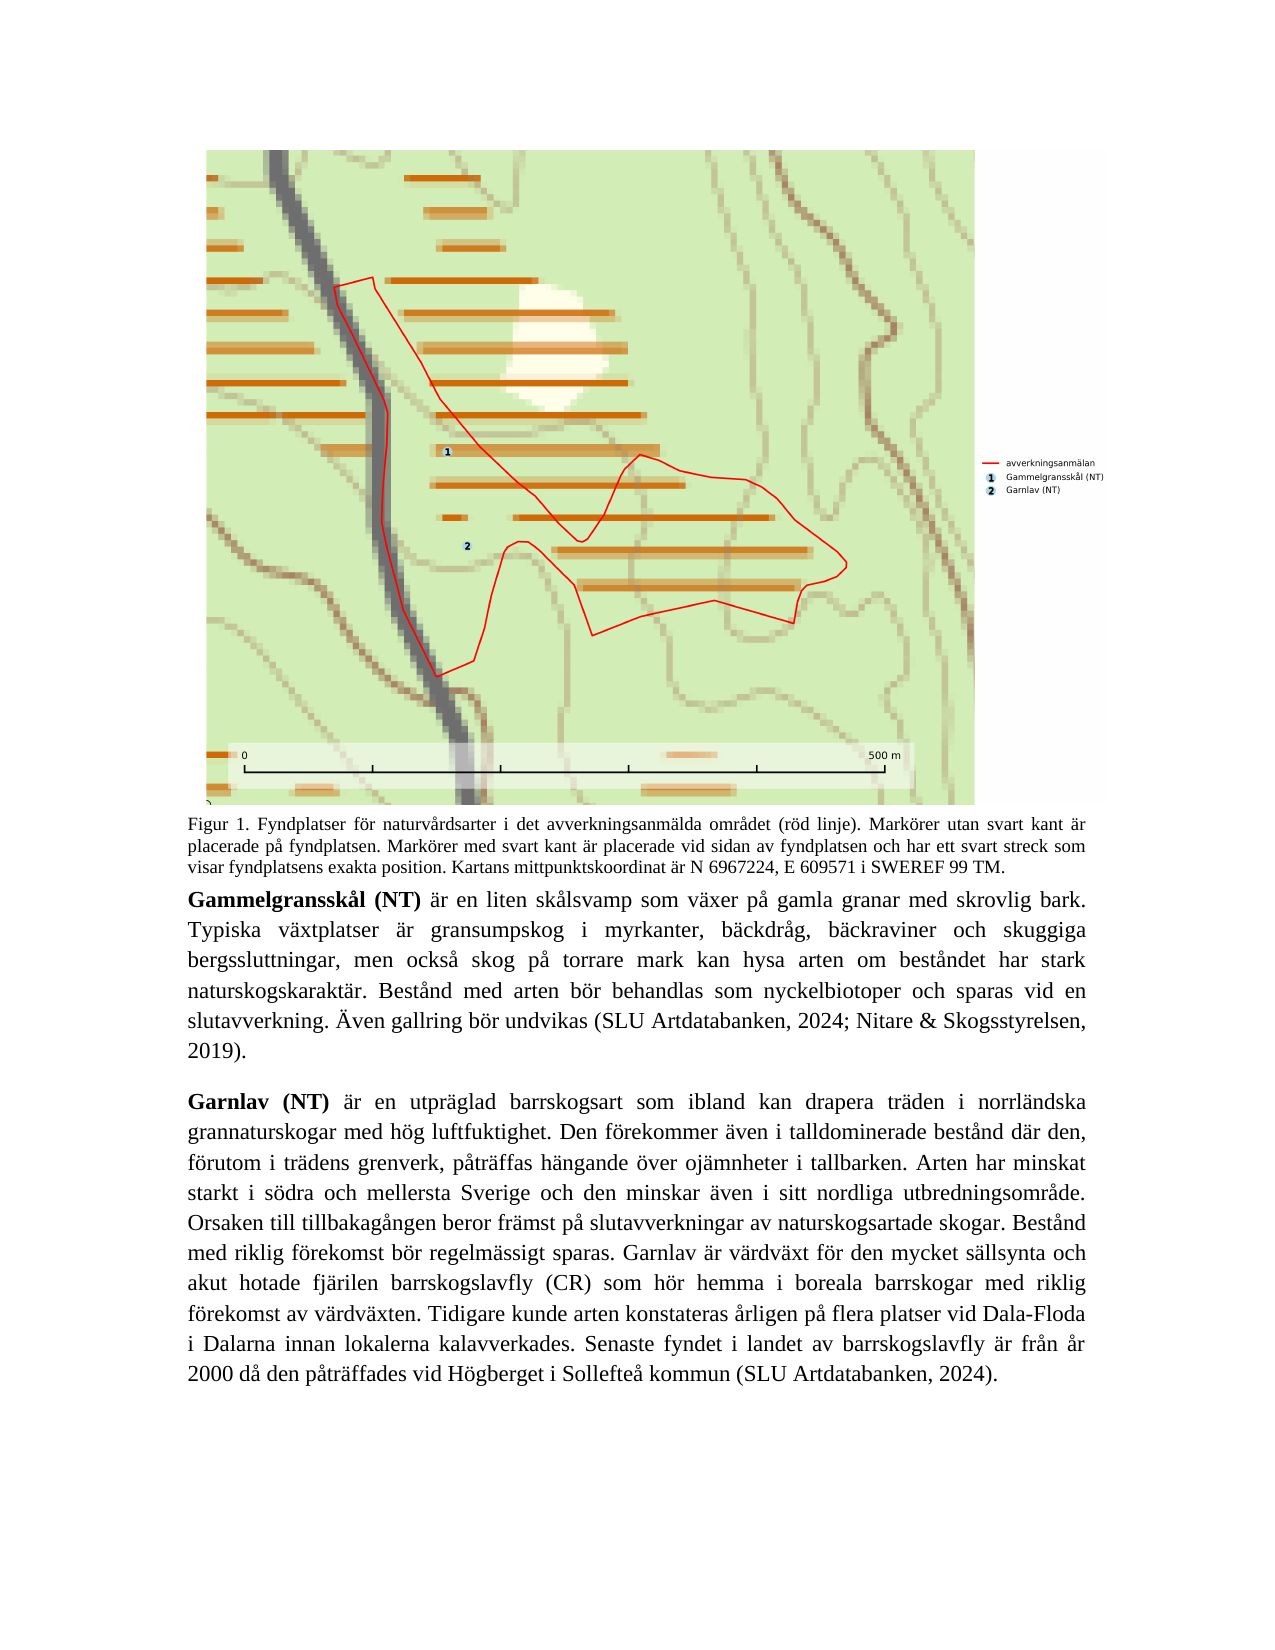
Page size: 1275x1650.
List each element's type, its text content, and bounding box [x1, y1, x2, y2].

picture [206, 150, 1107, 805]
text Figur 1. Fyndplatser för naturvårdsarter i det avverkningsanmälda området (röd linje). Markörer utan svart kant är placerade på fyndplatsen. Markörer med svart kant är placerade vid sidan av fyndplatsen och har ett svart streck som visar fyndplatsens exakta position. Kartans mittpunktskoordinat är N 6967224, E 609571 i SWEREF 99 TM. [187, 813, 1087, 878]
text Gammelgransskål (NT) är en liten skålsvamp som växer på gamla granar med skrovlig bark. Typiska växtplatser är gransumpskog i myrkanter, bäckdråg, bäckraviner och skuggiga bergssluttningar, men också skog på torrare mark kan hysa arten om beståndet har stark naturskogskaraktär. Bestånd med arten bör behandlas som nyckelbiotoper och sparas vid en slutavverkning. Även gallring bör undvikas (SLU Artdatabanken, 2024; Nitare & Skogsstyrelsen, 2019). [187, 886, 1087, 1063]
text Garnlav (NT) är en utpräglad barrskogsart som ibland kan drapera träden i norrländska grannaturskogar med hög luftfuktighet. Den förekommer även i talldominerade bestånd där den, förutom i trädens grenverk, påträffas hängande över ojämnheter i tallbarken. Arten har minskat starkt i södra och mellersta Sverige och den minskar även i sitt nordliga utbredningsområde. Orsaken till tillbakagången beror främst på slutavverkningar av naturskogsartade skogar. Bestånd med riklig förekomst bör regelmässigt sparas. Garnlav är värdväxt för den mycket sällsynta och akut hotade fjärilen barrskogslavfly (CR) som hör hemma i boreala barrskogar med riklig förekomst av värdväxten. Tidigare kunde arten konstateras årligen på flera platser vid Dala-Floda i Dalarna innan lokalerna kalavverkades. Senaste fyndet i landet av barrskogslavfly är från år 2000 då den påträffades vid Högberget i Sollefteå kommun (SLU Artdatabanken, 2024). [187, 1088, 1087, 1386]
